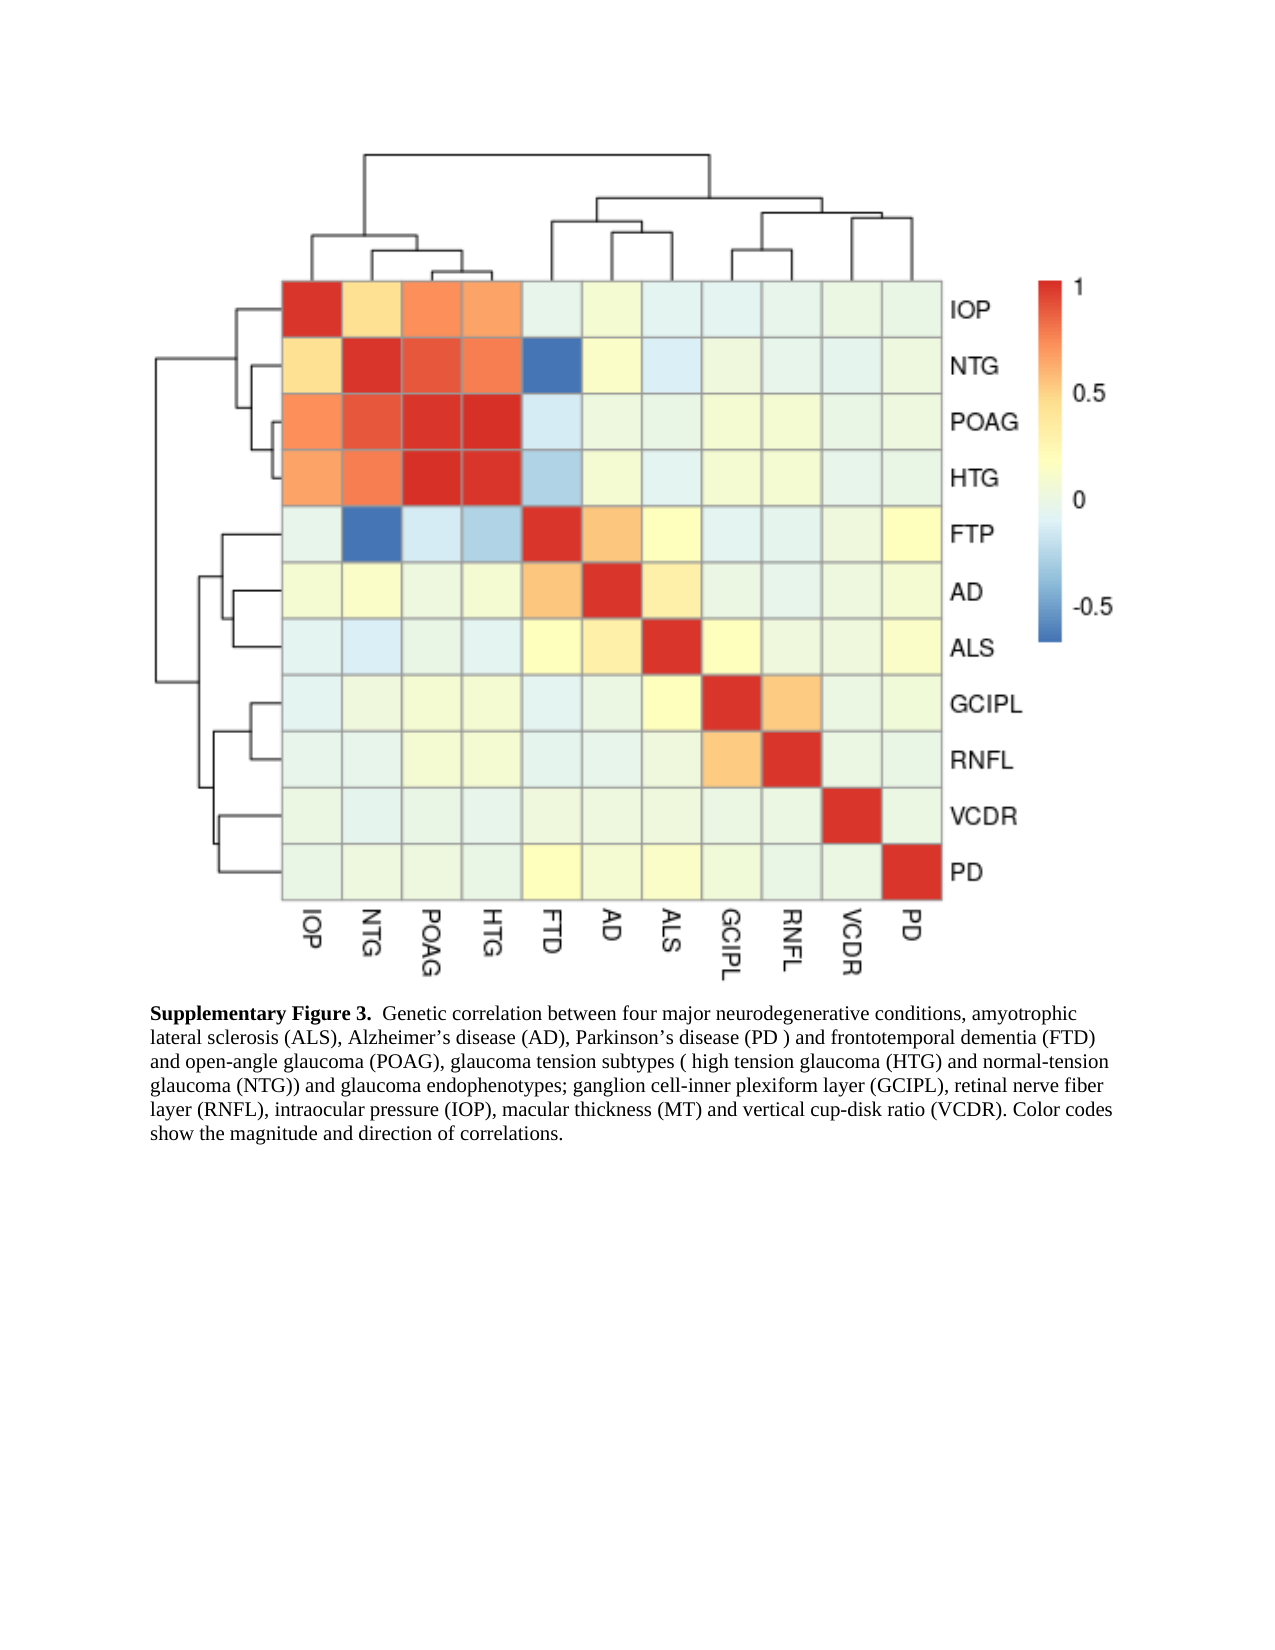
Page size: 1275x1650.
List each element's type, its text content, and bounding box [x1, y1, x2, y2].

text Supplementary Figure 3. Genetic correlation between four major neurodegenerative conditions, amyotrophic lateral sclerosis (ALS), Alzheimer’s disease (AD), Parkinson’s disease (PD ) and frontotemporal dementia (FTD) and open-angle glaucoma (POAG), glaucoma tension subtypes ( high tension glaucoma (HTG) and normal-tension glaucoma (NTG)) and glaucoma endophenotypes; ganglion cell-inner plexiform layer (GCIPL), retinal nerve fiber layer (RNFL), intraocular pressure (IOP), macular thickness (MT) and vertical cup-disk ratio (VCDR). Color codes show the magnitude and direction of correlations. [150, 1001, 1125, 1145]
picture [150, 150, 1120, 997]
